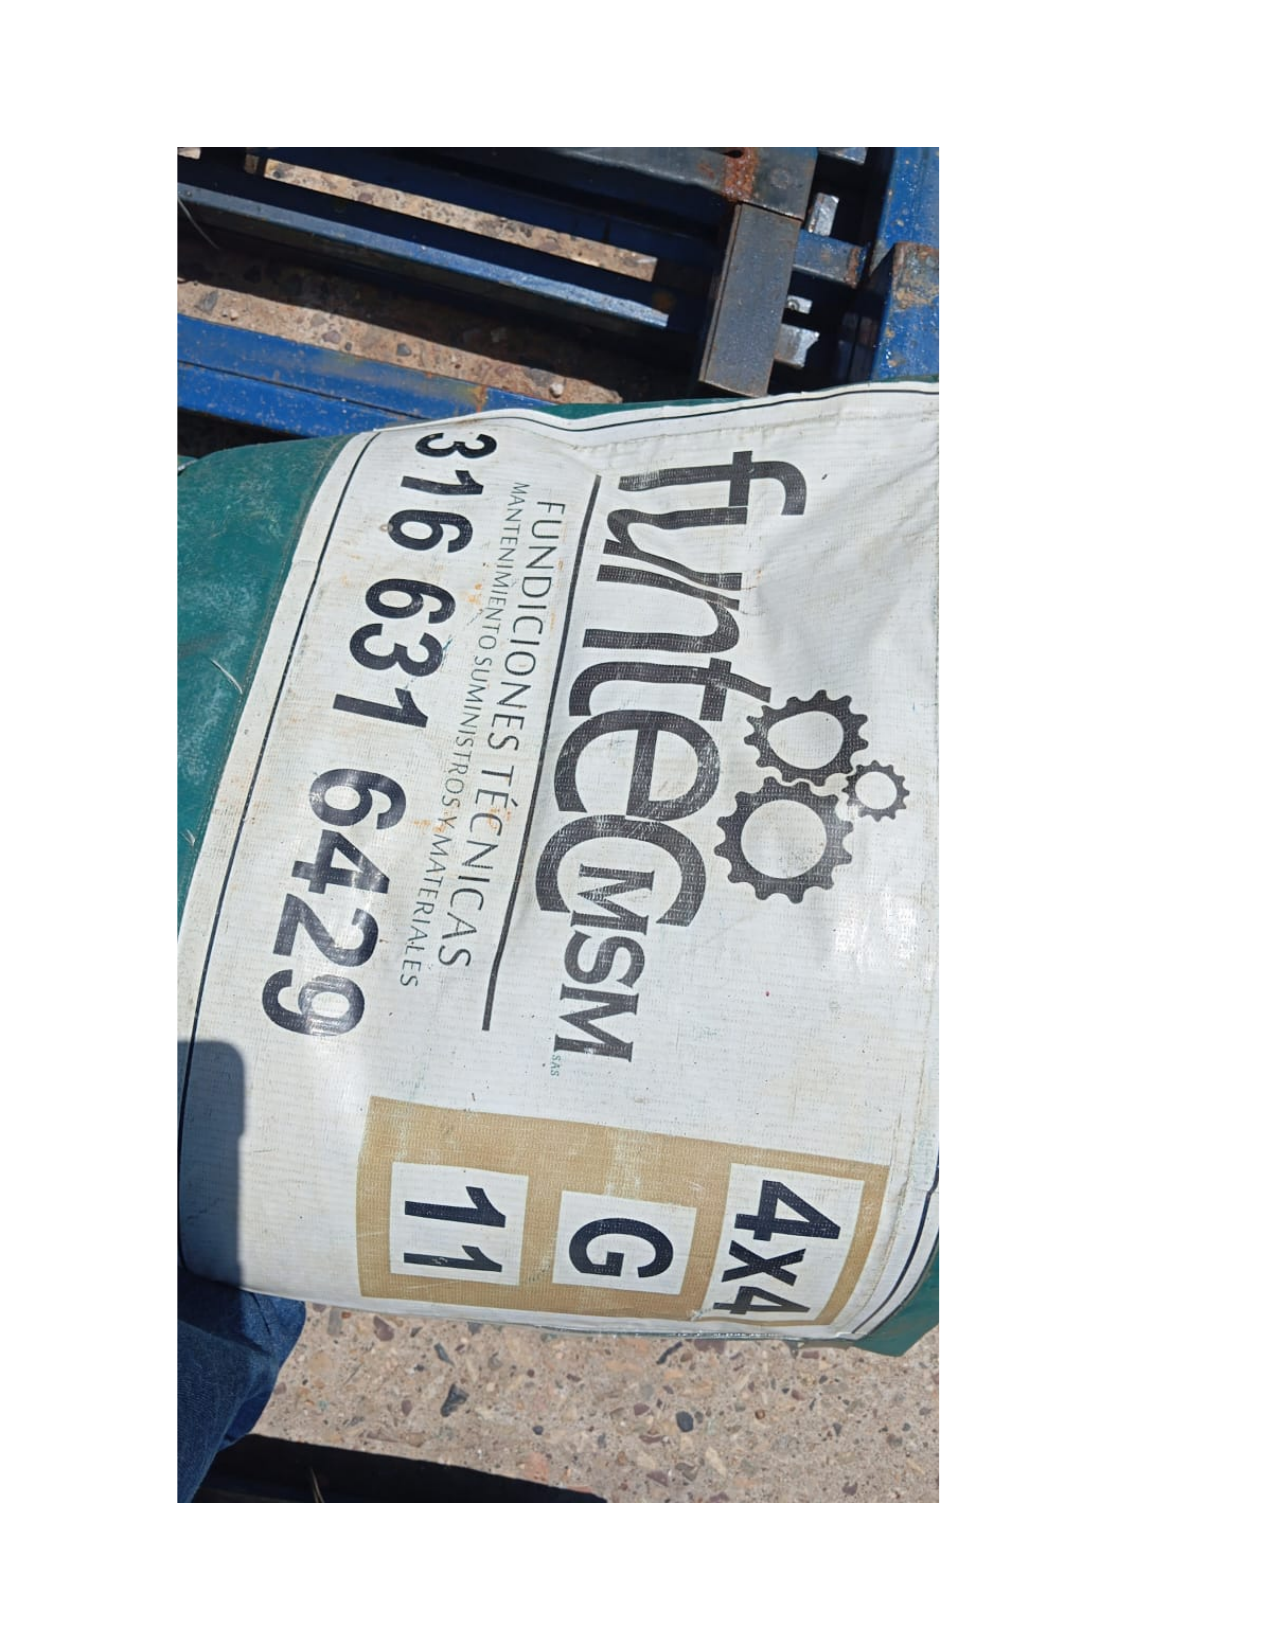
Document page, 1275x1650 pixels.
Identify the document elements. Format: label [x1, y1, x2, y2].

picture [177, 147, 940, 1503]
